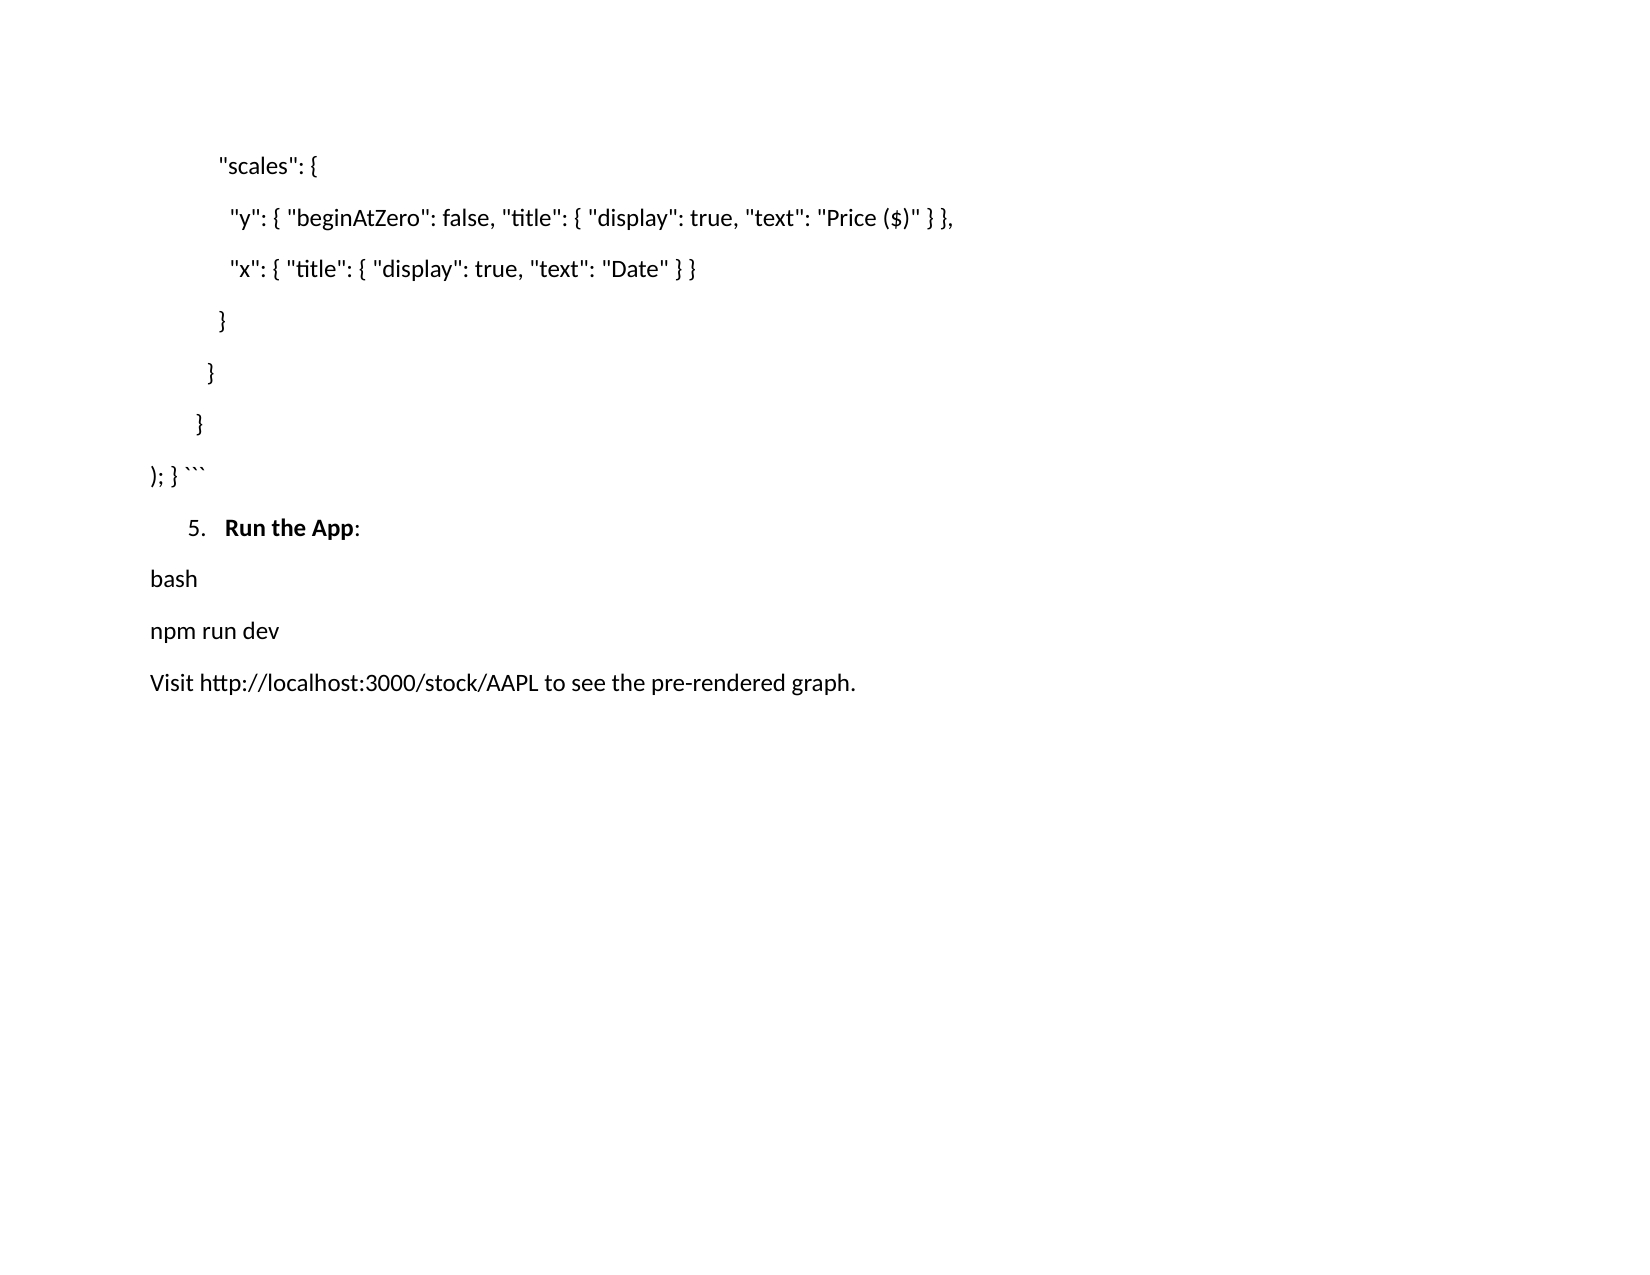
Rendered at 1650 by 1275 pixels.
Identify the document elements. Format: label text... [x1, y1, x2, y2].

text npm run dev [150, 615, 1500, 646]
text ); } ``` [150, 460, 1500, 491]
text "scales": { [150, 150, 1500, 181]
text Visit http://localhost:3000/stock/AAPL to see the pre-rendered graph. [150, 667, 1500, 697]
text bash [150, 563, 1500, 594]
text } [150, 305, 1500, 336]
text } [150, 408, 1500, 439]
text "x": { "title": { "display": true, "text": "Date" } } [150, 253, 1500, 284]
text } [150, 357, 1500, 387]
text "y": { "beginAtZero": false, "title": { "display": true, "text": "Price ($)" } }, [150, 202, 1500, 232]
list Run the App: [187, 512, 1500, 542]
